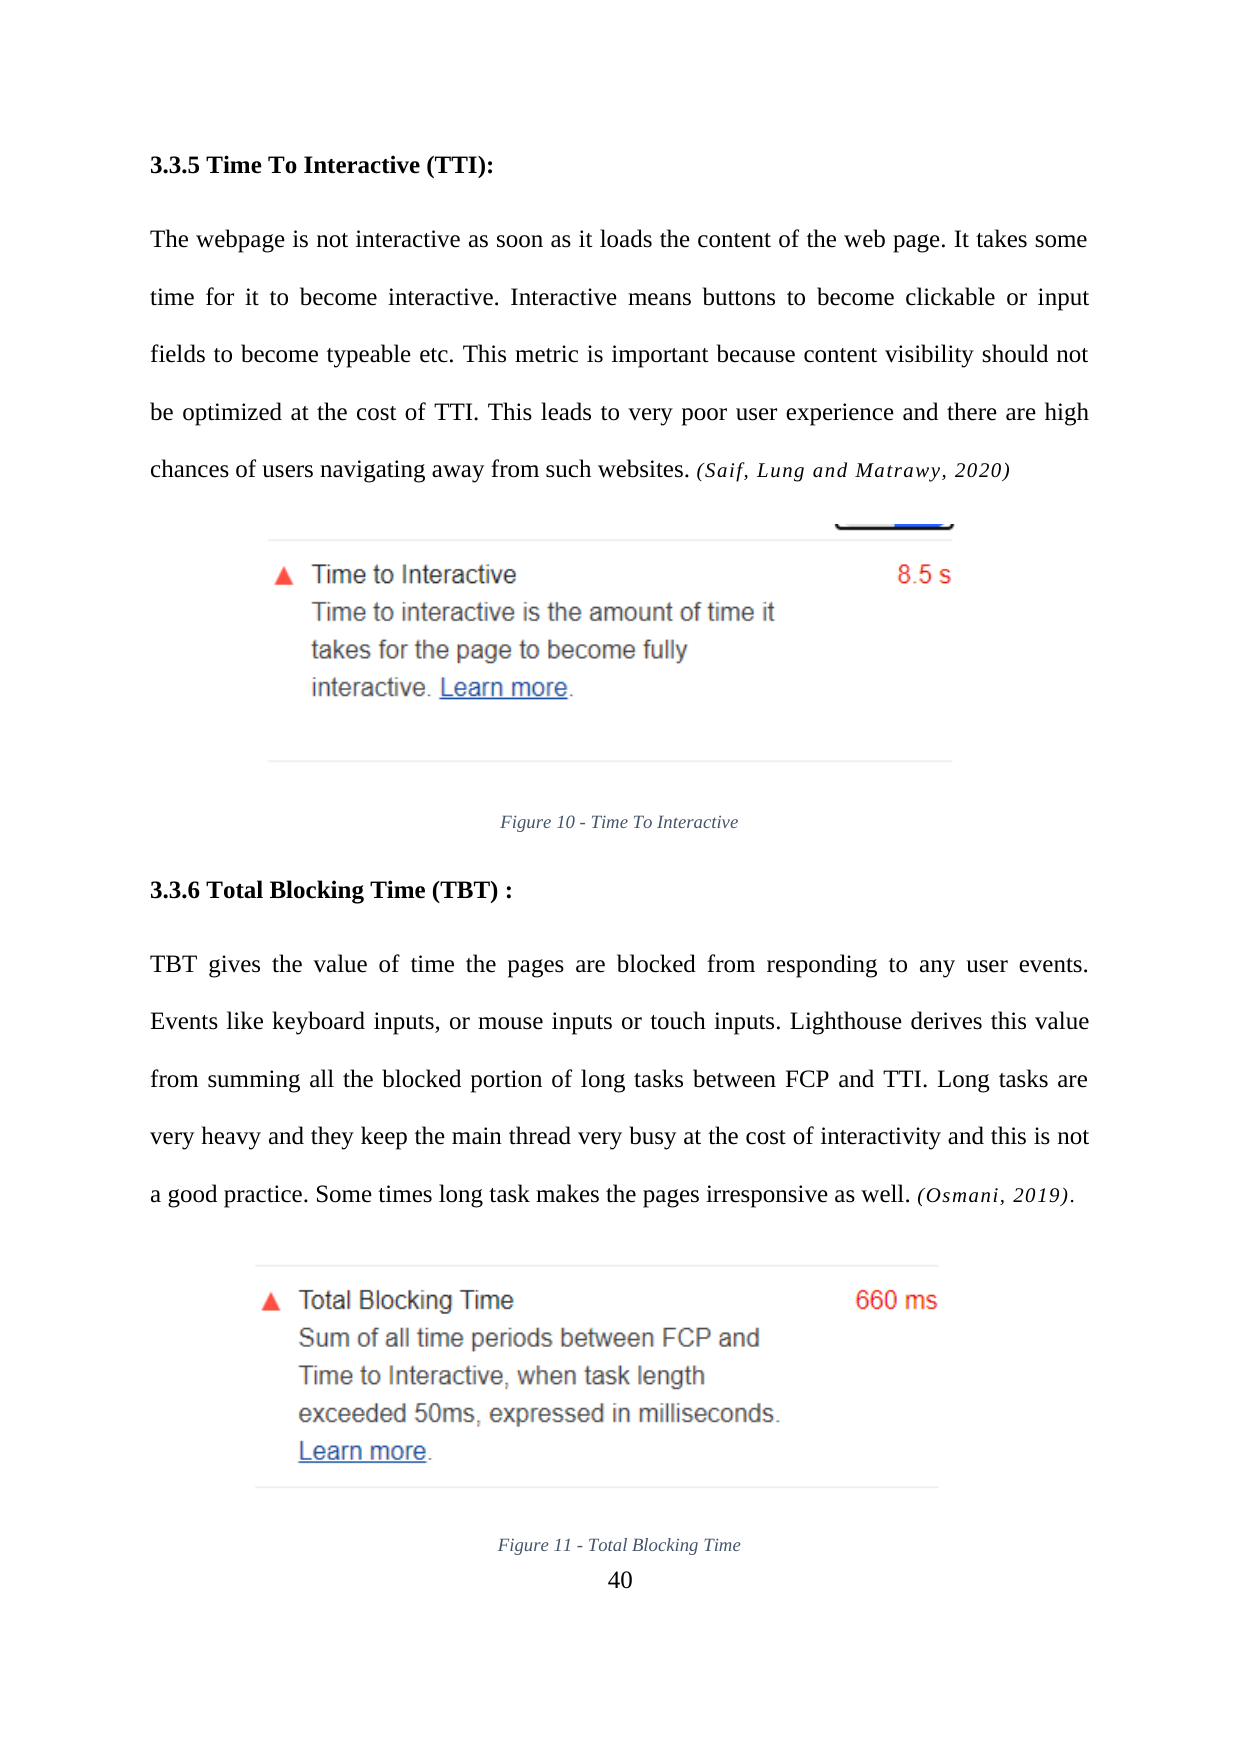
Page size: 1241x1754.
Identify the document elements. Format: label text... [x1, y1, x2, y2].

text TBT gives the value of time the pages are blocked from responding to any user events. Events like keyboard inputs, or mouse inputs or touch inputs. Lighthouse derives this value from summing all the blocked portion of long tasks between FCP and TTI. Long tasks are very heavy and they keep the main thread very busy at the cost of interactivity and this is not a good practice. Some times long task makes the pages irresponsive as well. (Osmani, 2019). [150, 949, 1090, 1208]
subtitle 3.3.5 Time To Interactive (TTI): [150, 150, 1090, 179]
text The webpage is not interactive as soon as it loads the content of the web page. It takes some time for it to become interactive. Interactive means buttons to become clickable or input fields to become typeable etc. This metric is important because content visibility should not be optimized at the cost of TTI. This leads to very poor user experience and there are high chances of users navigating away from such websites. (Saif, Lung and Matrawy, 2020) [150, 224, 1090, 483]
subtitle 3.3.6 Total Blocking Time (TBT) : [150, 875, 1090, 903]
picture [254, 1248, 986, 1493]
picture [256, 524, 984, 770]
